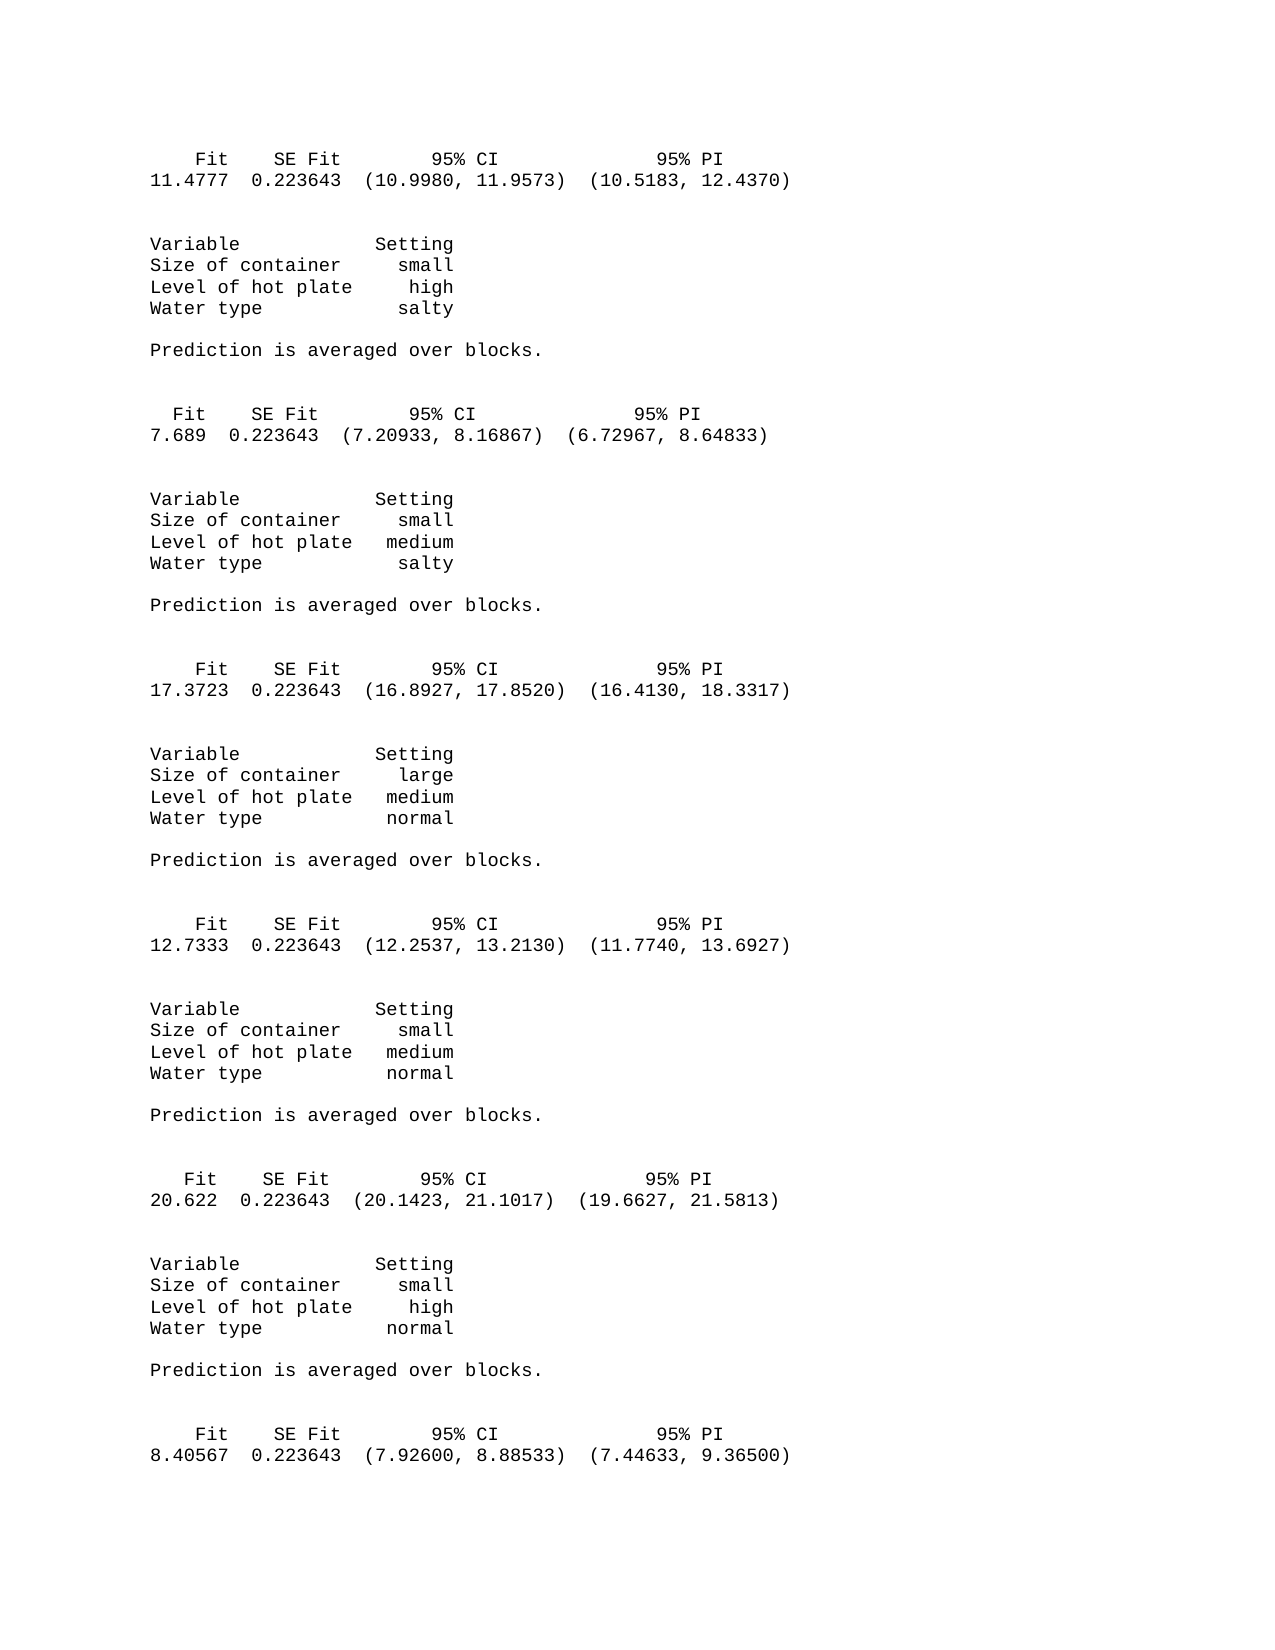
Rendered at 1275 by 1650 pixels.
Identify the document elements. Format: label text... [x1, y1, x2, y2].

text Size of container small [150, 1021, 1125, 1042]
text Size of container small [150, 256, 1125, 277]
text Variable Setting [150, 1000, 1125, 1021]
text Variable Setting [150, 1255, 1125, 1276]
text Variable Setting [150, 745, 1125, 766]
text Fit SE Fit 95% CI 95% PI [150, 150, 1125, 171]
text 7.689 0.223643 (7.20933, 8.16867) (6.72967, 8.64833) [150, 426, 1125, 447]
text Prediction is averaged over blocks. [150, 596, 1125, 617]
text Prediction is averaged over blocks. [150, 341, 1125, 362]
text Water type normal [150, 1319, 1125, 1340]
text Water type normal [150, 809, 1125, 830]
text Level of hot plate medium [150, 787, 1125, 809]
text Prediction is averaged over blocks. [150, 1361, 1125, 1382]
text Prediction is averaged over blocks. [150, 1106, 1125, 1127]
text Fit SE Fit 95% CI 95% PI [150, 660, 1125, 681]
text Size of container large [150, 766, 1125, 787]
text Variable Setting [150, 235, 1125, 256]
text Level of hot plate medium [150, 532, 1125, 554]
text Level of hot plate high [150, 277, 1125, 299]
text Fit SE Fit 95% CI 95% PI [150, 915, 1125, 936]
text 20.622 0.223643 (20.1423, 21.1017) (19.6627, 21.5813) [150, 1191, 1125, 1212]
text 8.40567 0.223643 (7.92600, 8.88533) (7.44633, 9.36500) [150, 1446, 1125, 1467]
text Fit SE Fit 95% CI 95% PI [150, 1170, 1125, 1191]
text Variable Setting [150, 490, 1125, 511]
text Water type salty [150, 299, 1125, 320]
text Water type salty [150, 554, 1125, 575]
text 11.4777 0.223643 (10.9980, 11.9573) (10.5183, 12.4370) [150, 171, 1125, 192]
text Size of container small [150, 511, 1125, 532]
text Size of container small [150, 1276, 1125, 1297]
text 17.3723 0.223643 (16.8927, 17.8520) (16.4130, 18.3317) [150, 681, 1125, 702]
text 12.7333 0.223643 (12.2537, 13.2130) (11.7740, 13.6927) [150, 936, 1125, 957]
text Level of hot plate high [150, 1297, 1125, 1319]
text Fit SE Fit 95% CI 95% PI [150, 405, 1125, 426]
text Fit SE Fit 95% CI 95% PI [150, 1425, 1125, 1446]
text Level of hot plate medium [150, 1042, 1125, 1064]
text Water type normal [150, 1064, 1125, 1085]
text Prediction is averaged over blocks. [150, 851, 1125, 872]
